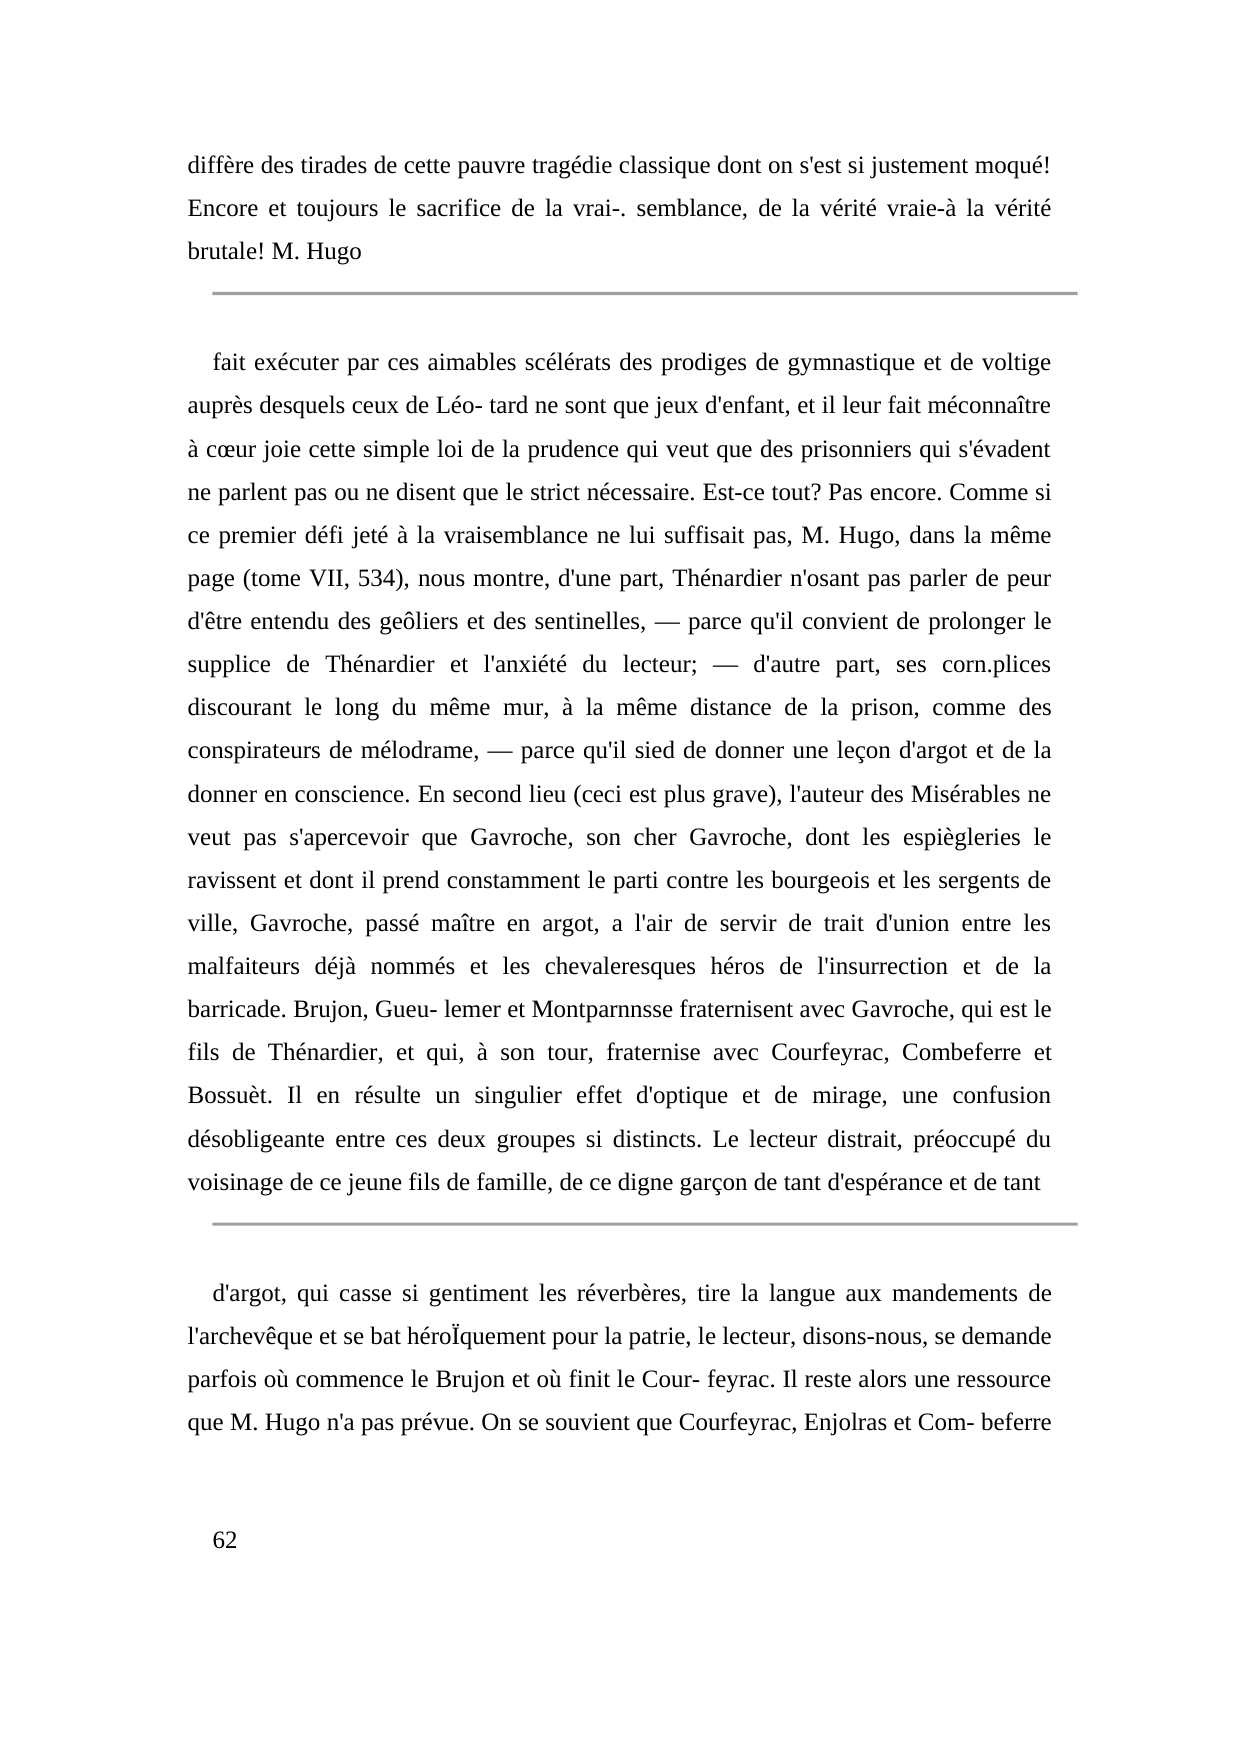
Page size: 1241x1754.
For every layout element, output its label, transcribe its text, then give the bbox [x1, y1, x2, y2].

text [187, 1278, 1053, 1436]
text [187, 150, 1053, 265]
text fait exécuter par ces aimables scélérats des prodiges de gymnastique et de voltige auprès desquels ceux de Léo- tard ne sont que jeux d'enfant, et il leur fait méconnaître à cœur joie cette simple loi de la prudence qui veut que des prisonniers qui s'évadent ne parlent pas ou ne disent que le strict nécessaire. Est-ce tout? Pas encore. Comme si ce premier défi jeté à la vraisemblance ne lui suffisait pas, M. Hugo, dans la même page (tome VII, 534), nous montre, d'une part, Thénardier n'osant pas parler de peur d'être entendu des geôliers et des sentinelles, — parce qu'il convient de prolonger le supplice de Thénardier et l'anxiété du lecteur; — d'autre part, ses corn.plices discourant le long du même mur, à la même distance de la prison, comme des conspirateurs de mélodrame, — parce qu'il sied de donner une leçon d'argot et de la donner en conscience. En second lieu (ceci est plus grave), l'auteur des Misérables ne veut pas s'apercevoir que Gavroche, son cher Gavroche, dont les espiègleries le ravissent et dont il prend constamment le parti contre les bourgeois et les sergents de ville, Gavroche, passé maître en argot, a l'air de servir de trait d'union entre les malfaiteurs déjà nommés et les chevaleresques héros de l'insurrection et de la barricade. Brujon, Gueu- lemer et Montparnnsse fraternisent avec Gavroche, qui est le fils de Thénardier, et qui, à son tour, fraternise avec Courfeyrac, Combeferre et Bossuèt. Il en résulte un singulier effet d'optique et de mirage, une confusion désobligeante entre ces deux groupes si distincts. Le lecteur distrait, préoccupé du voisinage de ce jeune fils de famille, de ce digne garçon de tant d'espérance et de tant [187, 347, 1053, 1196]
